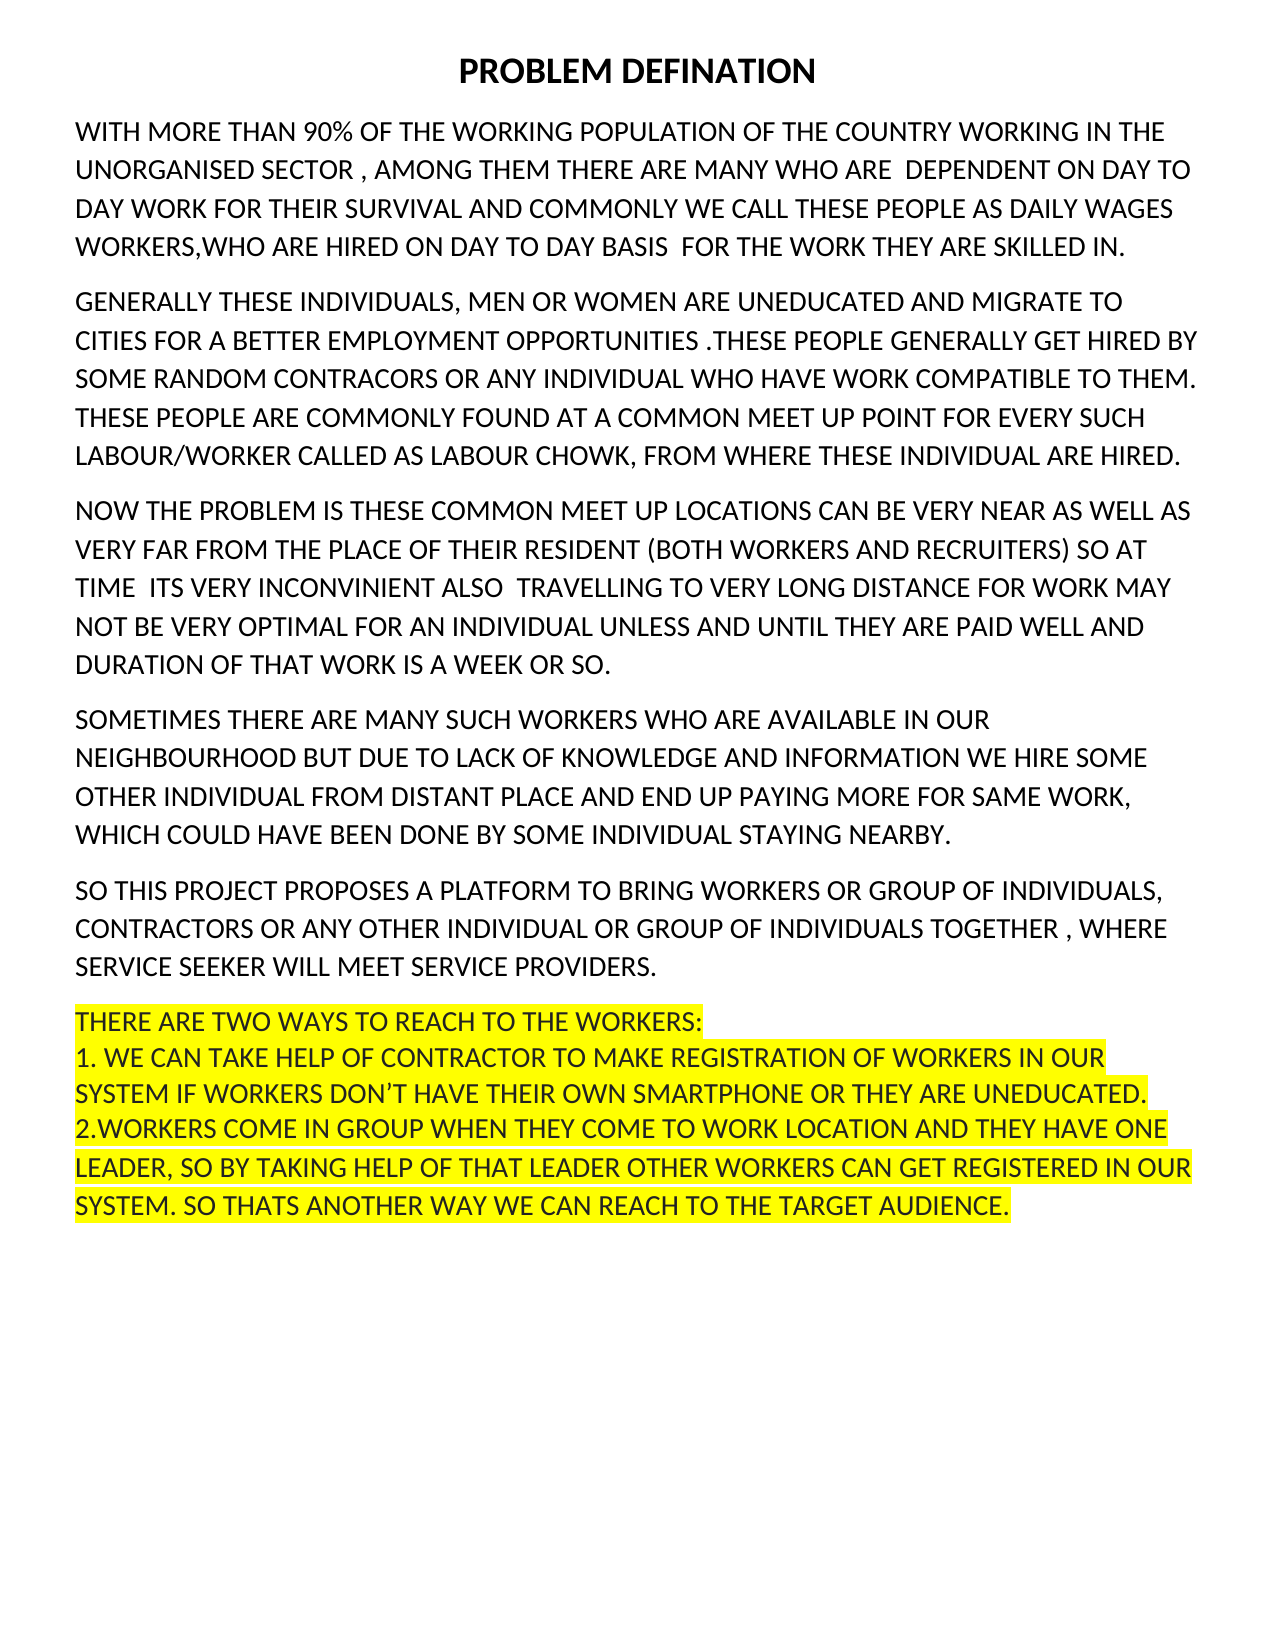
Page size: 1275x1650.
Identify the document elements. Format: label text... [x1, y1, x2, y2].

text WITH MORE THAN 90% OF THE WORKING POPULATION OF THE COUNTRY WORKING IN THE UNORGANISED SECTOR , AMONG THEM THERE ARE MANY WHO ARE DEPENDENT ON DAY TO DAY WORK FOR THEIR SURVIVAL AND COMMONLY WE CALL THESE PEOPLE AS DAILY WAGES WORKERS,WHO ARE HIRED ON DAY TO DAY BASIS FOR THE WORK THEY ARE SKILLED IN. [75, 113, 1200, 264]
text 2.WORKERS COME IN GROUP WHEN THEY COME TO WORK LOCATION AND THEY HAVE ONE LEADER, SO BY TAKING HELP OF THAT LEADER OTHER WORKERS CAN GET REGISTERED IN OUR SYSTEM. SO THATS ANOTHER WAY WE CAN REACH TO THE TARGET AUDIENCE. [75, 1110, 1200, 1292]
text SO THIS PROJECT PROPOSES A PLATFORM TO BRING WORKERS OR GROUP OF INDIVIDUALS, CONTRACTORS OR ANY OTHER INDIVIDUAL OR GROUP OF INDIVIDUALS TOGETHER , WHERE SERVICE SEEKER WILL MEET SERVICE PROVIDERS. [75, 872, 1200, 984]
text THERE ARE TWO WAYS TO REACH TO THE WORKERS: [75, 1003, 1200, 1039]
text PROBLEM DEFINATION [75, 47, 1200, 93]
text NOW THE PROBLEM IS THESE COMMON MEET UP LOCATIONS CAN BE VERY NEAR AS WELL AS VERY FAR FROM THE PLACE OF THEIR RESIDENT (BOTH WORKERS AND RECRUITERS) SO AT TIME ITS VERY INCONVINIENT ALSO TRAVELLING TO VERY LONG DISTANCE FOR WORK MAY NOT BE VERY OPTIMAL FOR AN INDIVIDUAL UNLESS AND UNTIL THEY ARE PAID WELL AND DURATION OF THAT WORK IS A WEEK OR SO. [75, 492, 1200, 682]
text GENERALLY THESE INDIVIDUALS, MEN OR WOMEN ARE UNEDUCATED AND MIGRATE TO CITIES FOR A BETTER EMPLOYMENT OPPORTUNITIES .THESE PEOPLE GENERALLY GET HIRED BY SOME RANDOM CONTRACORS OR ANY INDIVIDUAL WHO HAVE WORK COMPATIBLE TO THEM. THESE PEOPLE ARE COMMONLY FOUND AT A COMMON MEET UP POINT FOR EVERY SUCH LABOUR/WORKER CALLED AS LABOUR CHOWK, FROM WHERE THESE INDIVIDUAL ARE HIRED. [75, 283, 1200, 473]
text SOMETIMES THERE ARE MANY SUCH WORKERS WHO ARE AVAILABLE IN OUR NEIGHBOURHOOD BUT DUE TO LACK OF KNOWLEDGE AND INFORMATION WE HIRE SOME OTHER INDIVIDUAL FROM DISTANT PLACE AND END UP PAYING MORE FOR SAME WORK, WHICH COULD HAVE BEEN DONE BY SOME INDIVIDUAL STAYING NEARBY. [75, 701, 1200, 852]
